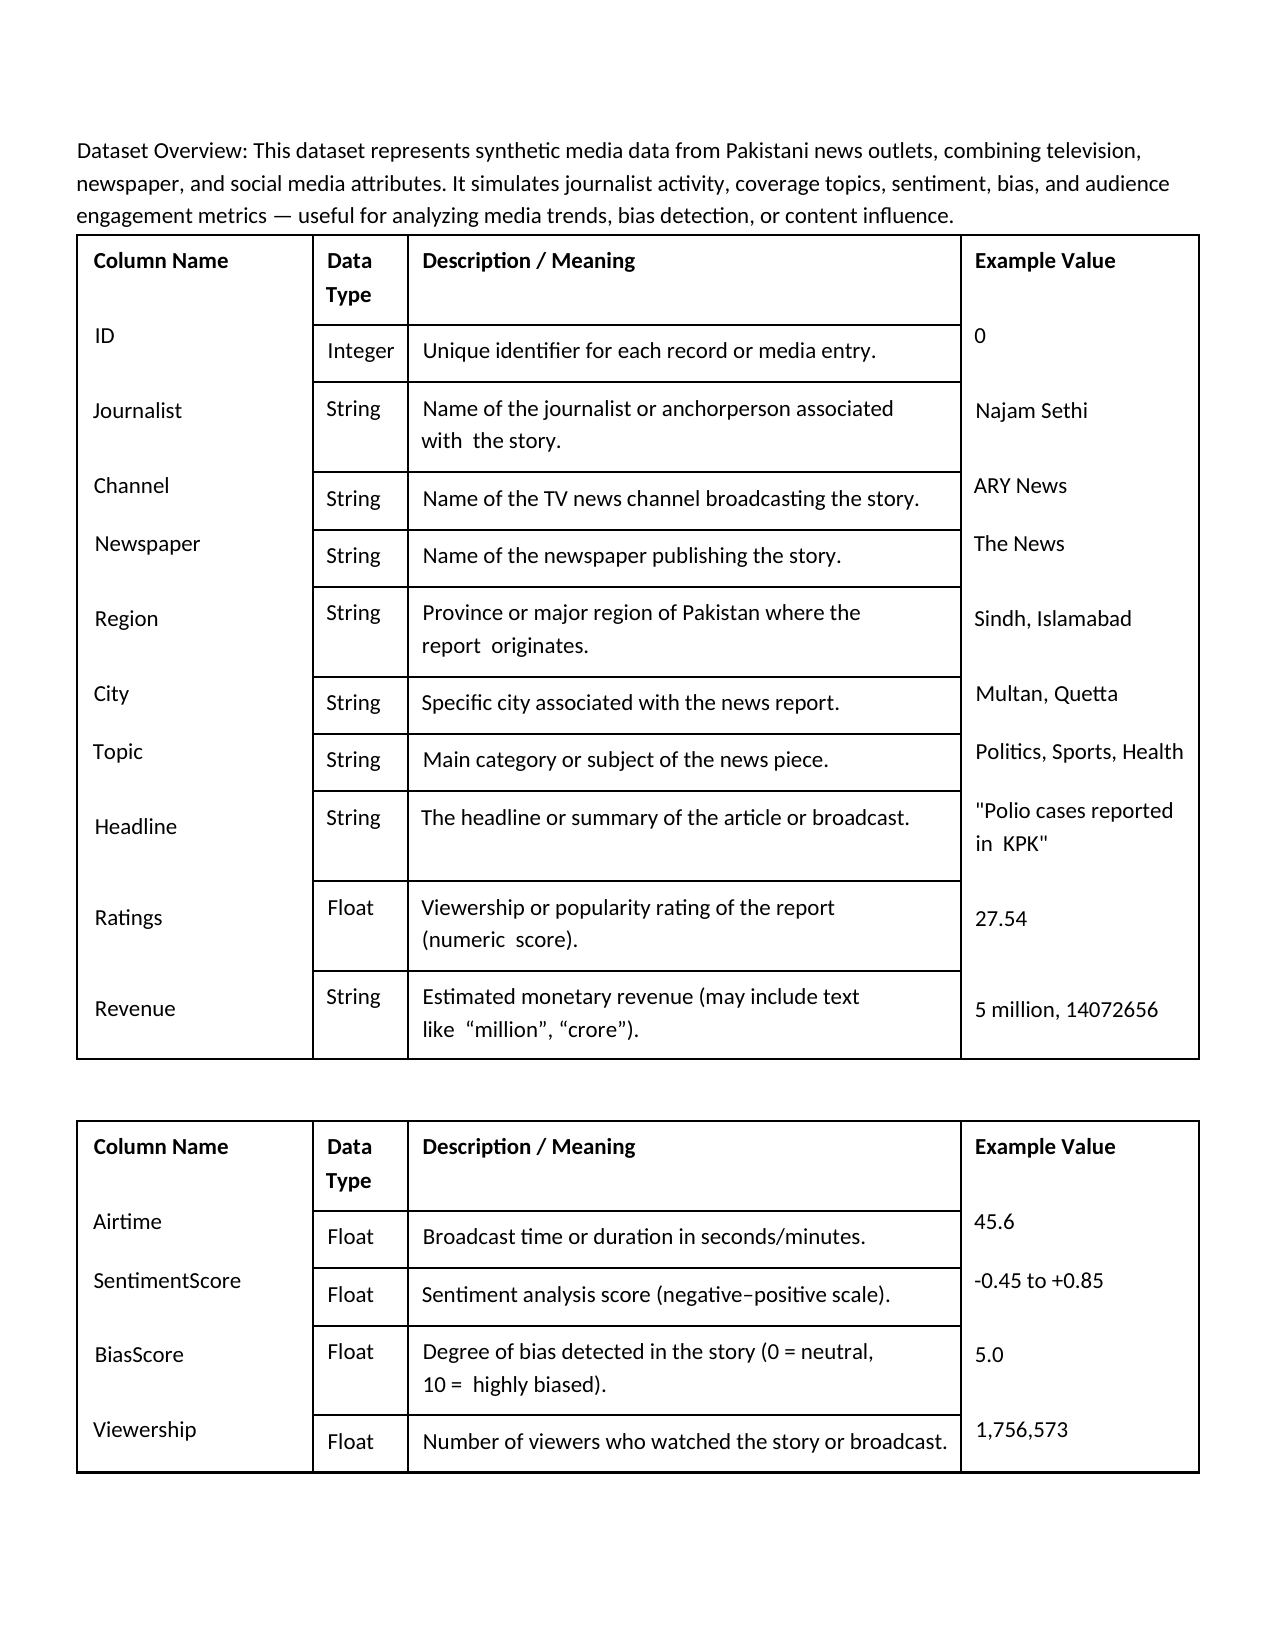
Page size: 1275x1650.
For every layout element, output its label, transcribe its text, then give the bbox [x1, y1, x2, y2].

table_cell String [314, 792, 407, 880]
table_cell Sentiment analysis score (negative–positive scale). [409, 1269, 960, 1324]
table_cell Float [314, 882, 407, 970]
table_header Description / Meaning [409, 1122, 960, 1210]
table_cell Province or major region of Pakistan where the report originates. [409, 588, 960, 676]
table_cell Name of the newspaper publishing the story. [409, 531, 960, 586]
table_cell Degree of bias detected in the story (0 = neutral, 10 = highly biased). [409, 1327, 960, 1414]
table_cell String [314, 735, 407, 790]
table_cell String [314, 383, 407, 471]
table_cell Estimated monetary revenue (may include text like “million”, “crore”). [409, 972, 960, 1057]
table_cell Float [314, 1416, 407, 1471]
table_cell String [314, 588, 407, 676]
table_header Data Type [314, 236, 407, 324]
table_header Column Name ID Journalist Channel Newspaper Region City Topic Headline Ratings Revenue [78, 236, 312, 1057]
table_cell Main category or subject of the news piece. [409, 735, 960, 790]
table_cell Float [314, 1327, 407, 1414]
table_header Data Type [314, 1122, 407, 1210]
table_cell Float [314, 1269, 407, 1324]
table_header Column Name Airtime SentimentScore BiasScore Viewership Shares AdSpend ControversyFlag MissingDataFlag Date Language PoliticalAffiliation SocialMediaInteractions Float [78, 1122, 312, 1471]
table_cell Integer [314, 326, 407, 381]
table_cell Broadcast time or duration in seconds/minutes. [409, 1212, 960, 1267]
table_cell Unique identifier for each record or media entry. [409, 326, 960, 381]
table_cell The headline or summary of the article or broadcast. [409, 792, 960, 880]
table_cell String [314, 678, 407, 733]
table_cell String [314, 531, 407, 586]
table_cell Float [314, 1212, 407, 1267]
table_cell Name of the journalist or anchorperson associated with the story. [409, 383, 960, 471]
table_header Example Value 0 Najam Sethi ARY News The News Sindh, Islamabad Multan, Quetta Politics, Sports, Health "Polio cases reported in KPK" 27.54 5 million, 14072656 [962, 236, 1198, 1057]
table_cell String [314, 473, 407, 528]
table_cell Specific city associated with the news report. [409, 678, 960, 733]
table_cell Name of the TV news channel broadcasting the story. [409, 473, 960, 528]
table_cell Viewership or popularity rating of the report (numeric score). [409, 882, 960, 970]
table_header Example Value 45.6 -0.45 to +0.85 5.0 1,756,573 136,184 50 lakh, 4,452,987.876 Yes, No, 1 1.0, NaN 2024-05-07 English, Urdu Pro-Govt, Opposition, Neutral 33,436 [962, 1122, 1198, 1471]
table_cell String [314, 972, 407, 1057]
text Dataset Overview: This dataset represents synthetic media data from Pakistani news outlets, combining television, newspaper, and social media attributes. It simulates journalist activity, coverage topics, sentiment, bias, and audience engagement metrics — useful for analyzing media trends, bias detection, or content influence. [76, 136, 1177, 229]
table_cell Number of viewers who watched the story or broadcast. [409, 1416, 960, 1471]
table_header Description / Meaning [409, 236, 960, 324]
